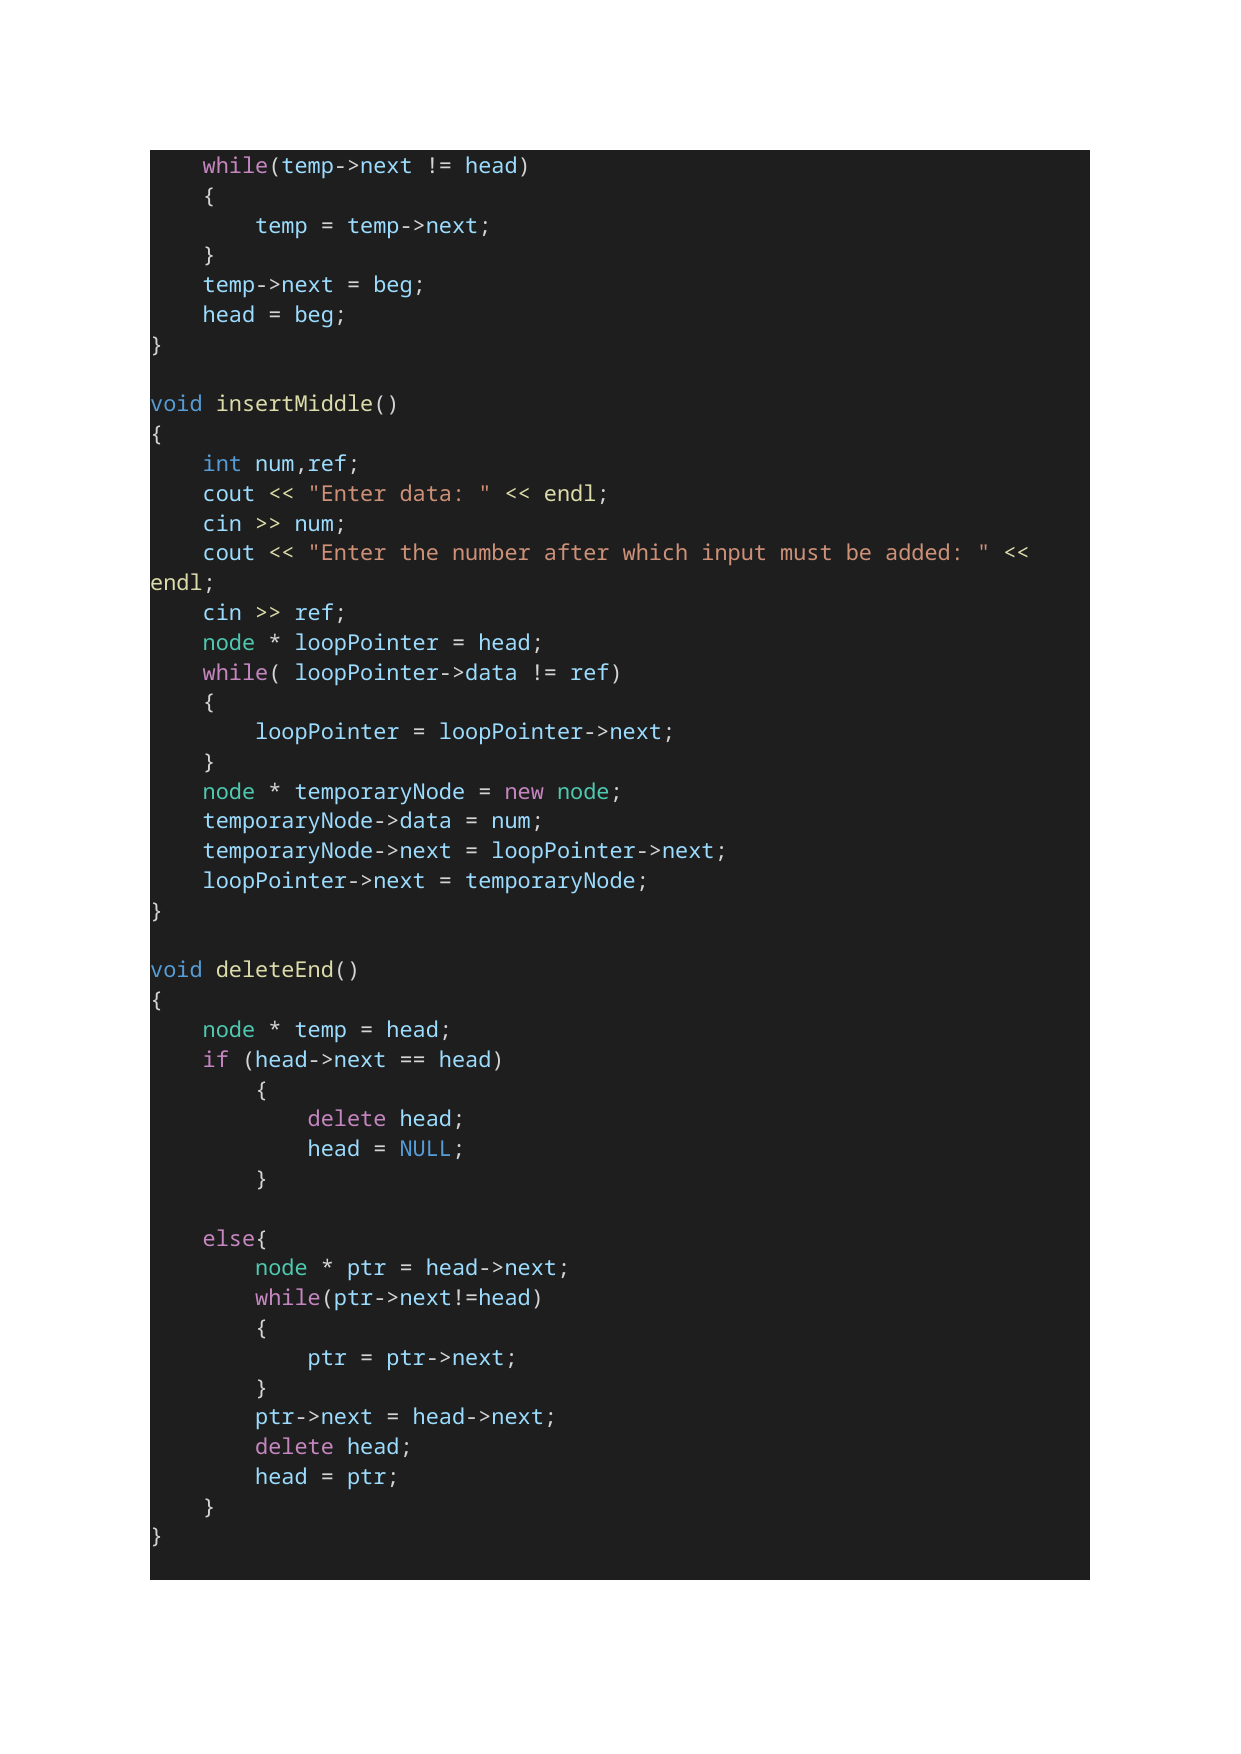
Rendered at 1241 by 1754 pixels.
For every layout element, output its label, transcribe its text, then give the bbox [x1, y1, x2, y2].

text ptr = ptr->next; [150, 1342, 1090, 1371]
text while(temp->next != head) [150, 150, 1090, 180]
text { [150, 180, 1090, 209]
text { [150, 984, 1090, 1014]
text loopPointer->next = temporaryNode; [150, 865, 1090, 895]
text temporaryNode->next = loopPointer->next; [150, 835, 1090, 865]
text void deleteEnd() [150, 954, 1090, 984]
text } [150, 895, 1090, 924]
text head = ptr; [150, 1461, 1090, 1491]
text } [150, 329, 1090, 358]
text while( loopPointer->data != ref) [150, 656, 1090, 686]
text node * temporaryNode = new node; [150, 776, 1090, 805]
text { [150, 686, 1090, 716]
text } [150, 1371, 1090, 1401]
text delete head; [150, 1431, 1090, 1461]
text node * temp = head; [150, 1014, 1090, 1044]
text temporaryNode->data = num; [150, 805, 1090, 835]
text if (head->next == head) [150, 1044, 1090, 1073]
text } [150, 1520, 1090, 1550]
text temp = temp->next; [150, 209, 1090, 239]
text { [150, 1312, 1090, 1342]
text head = beg; [150, 299, 1090, 329]
text } [150, 746, 1090, 776]
text void insertMiddle() [150, 388, 1090, 418]
text ptr->next = head->next; [150, 1401, 1090, 1431]
text head = NULL; [150, 1133, 1090, 1163]
text } [150, 1491, 1090, 1520]
text cout << "Enter the number after which input must be added: " << endl; [150, 537, 1090, 597]
text node * loopPointer = head; [150, 627, 1090, 656]
text { [150, 1073, 1090, 1103]
text else{ [150, 1222, 1090, 1252]
text node * ptr = head->next; [150, 1252, 1090, 1282]
text { [150, 418, 1090, 448]
text } [150, 1163, 1090, 1193]
text cin >> num; [150, 507, 1090, 537]
text loopPointer = loopPointer->next; [150, 716, 1090, 746]
text cin >> ref; [150, 597, 1090, 627]
text temp->next = beg; [150, 269, 1090, 299]
text delete head; [150, 1103, 1090, 1133]
text } [150, 239, 1090, 269]
text int num,ref; [150, 448, 1090, 478]
text while(ptr->next!=head) [150, 1282, 1090, 1312]
text cout << "Enter data: " << endl; [150, 478, 1090, 507]
